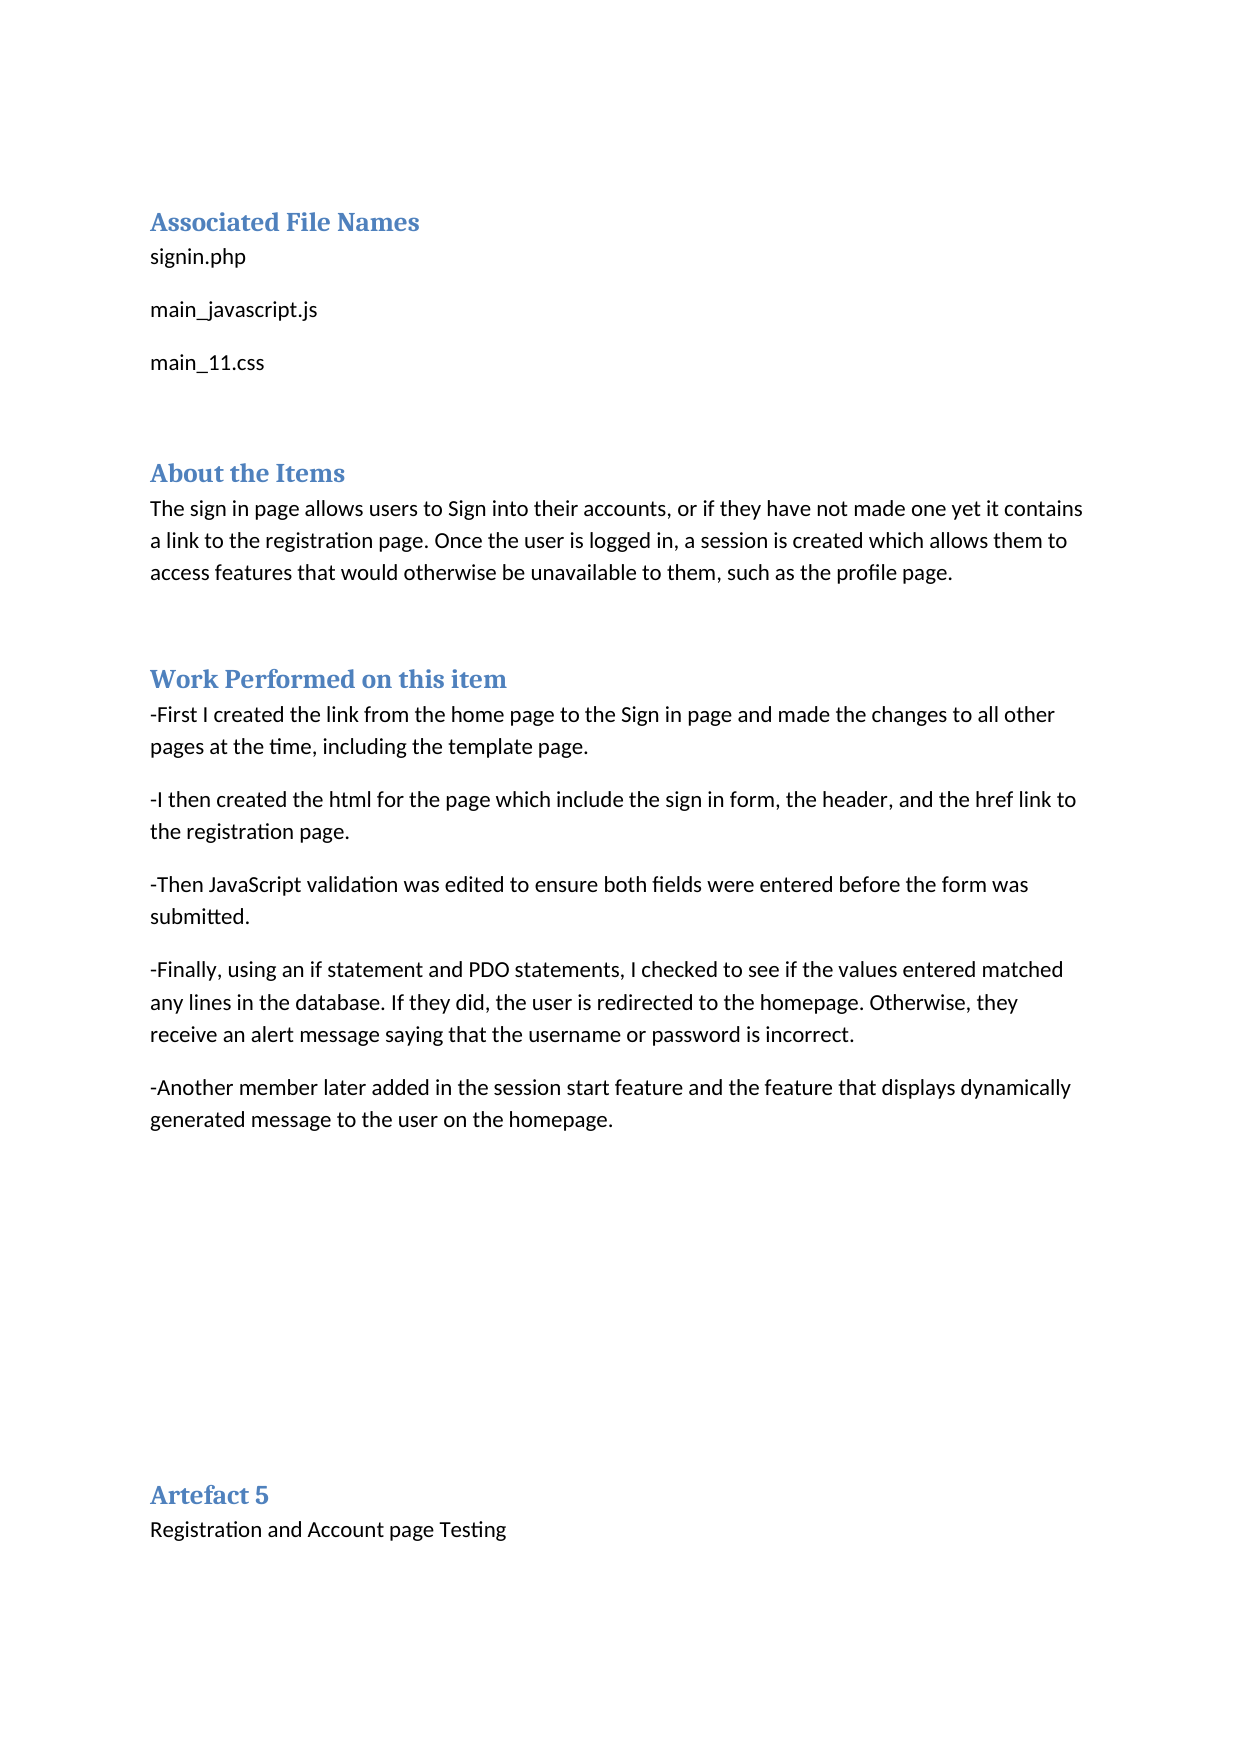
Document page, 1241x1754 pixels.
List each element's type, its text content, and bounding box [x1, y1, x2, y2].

subtitle About the Items [150, 458, 1090, 489]
subtitle Work Performed on this item [150, 664, 1090, 695]
text -Then JavaScript validation was edited to ensure both fields were entered before the form was submitted. [150, 870, 1090, 930]
text -I then created the html for the page which include the sign in form, the header, and the href link to the registration page. [150, 785, 1090, 845]
text The sign in page allows users to Sign into their accounts, or if they have not made one yet it contains a link to the registration page. Once the user is logged in, a session is created which allows them to access features that would otherwise be unavailable to them, such as the profile page. [150, 494, 1090, 586]
text -Another member later added in the session start feature and the feature that displays dynamically generated message to the user on the homepage. [150, 1073, 1090, 1133]
text main_javascript.js [150, 295, 1090, 323]
text -Finally, using an if statement and PDO statements, I checked to see if the values entered matched any lines in the database. If they did, the user is redirected to the homepage. Otherwise, they receive an alert message saying that the username or password is incorrect. [150, 955, 1090, 1048]
subtitle Associated File Names [150, 207, 1090, 238]
text -First I created the link from the home page to the Sign in page and made the changes to all other pages at the time, including the template page. [150, 700, 1090, 760]
text Registration and Account page Testing [150, 1515, 1090, 1543]
text signin.php [150, 242, 1090, 270]
text main_11.css [150, 348, 1090, 376]
subtitle Artefact 5 [150, 1480, 1090, 1511]
